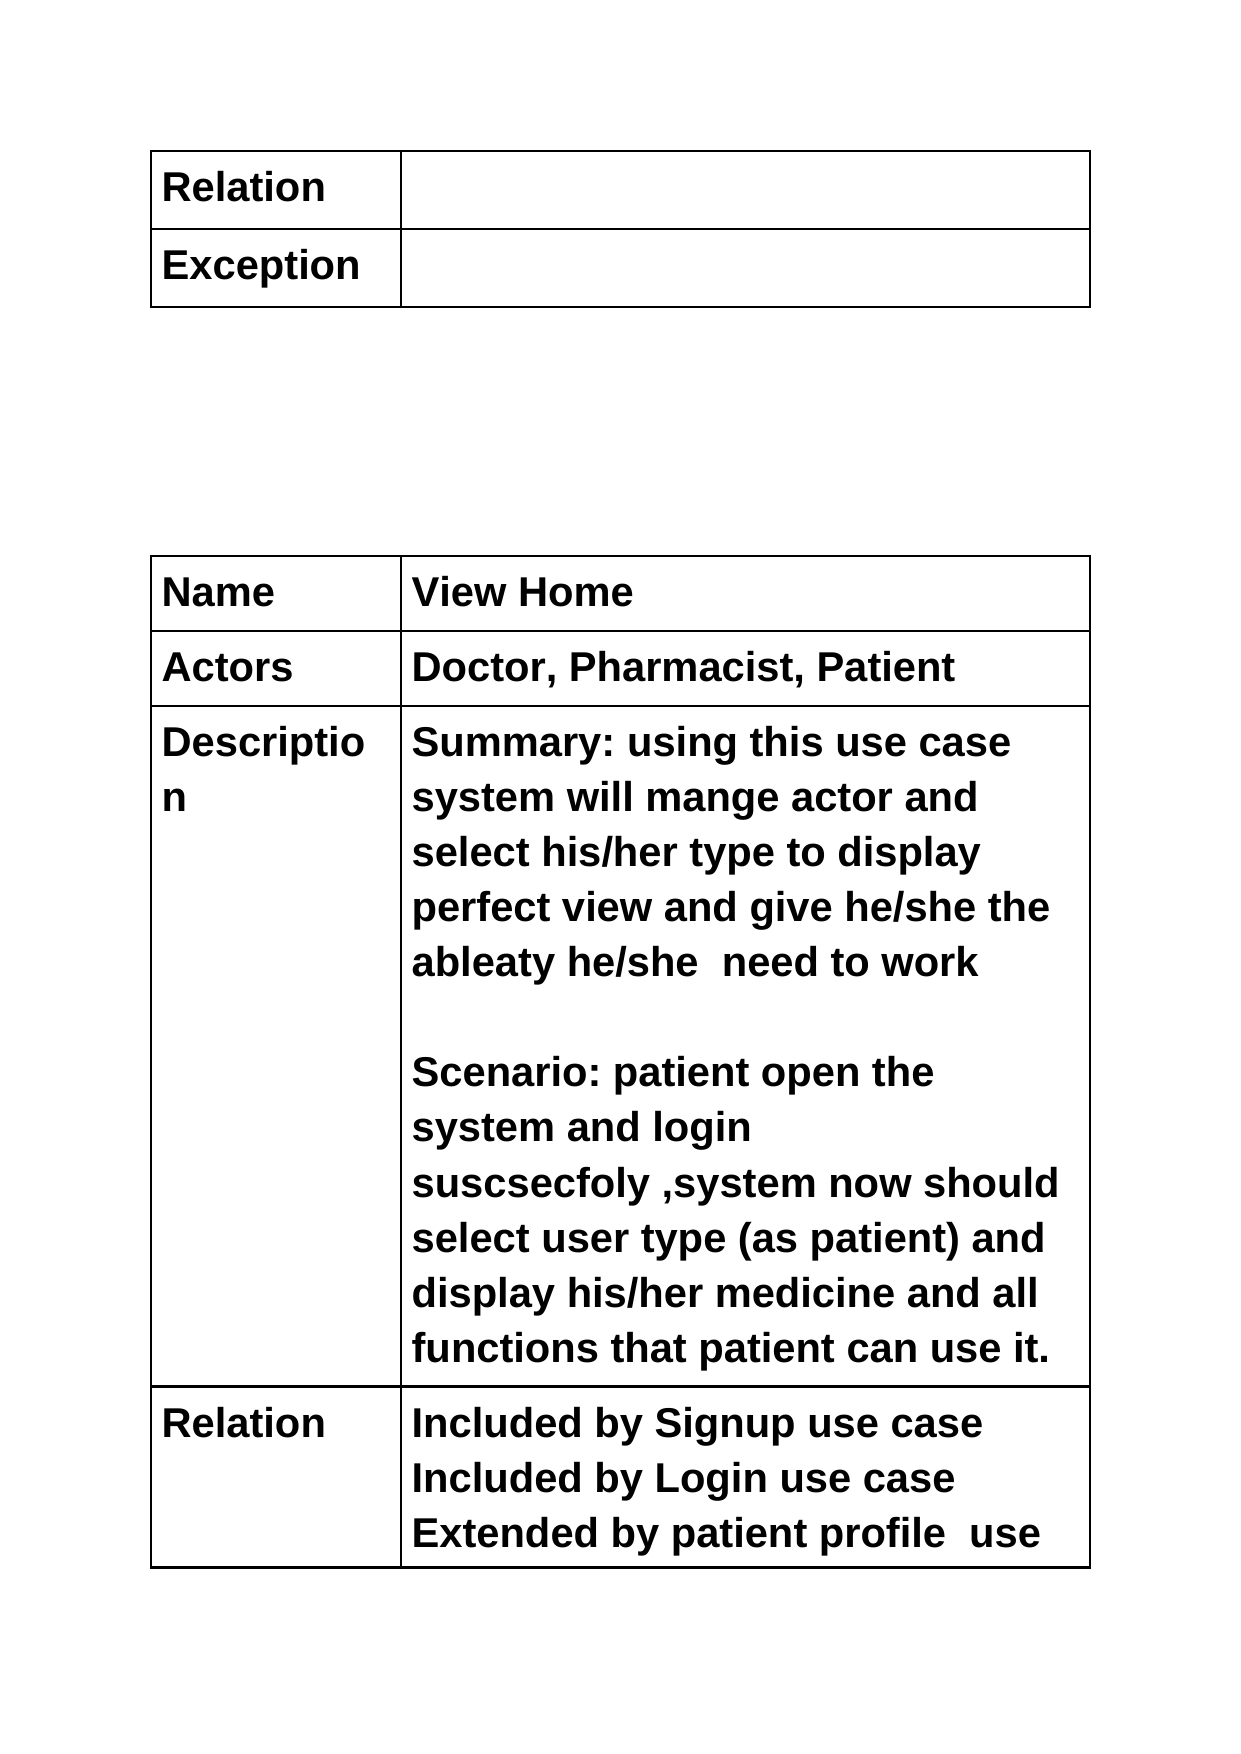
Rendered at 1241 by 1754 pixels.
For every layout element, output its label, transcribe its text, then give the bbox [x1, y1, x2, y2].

table_cell [402, 230, 1089, 306]
table_header Name [152, 557, 400, 630]
table_cell Description [152, 707, 400, 1385]
table_cell Exception [152, 230, 400, 306]
table_cell Actors [152, 632, 400, 704]
table_cell [402, 152, 1089, 228]
table_cell Summary: using this use case system will mange actor and select his/her type to display perfect view and give he/she the ableaty he/she need to work Scenario: patient open the system and login suscsecfoly ,system now should select user type (as patient) and display his/her medicine and all functions that patient can use it. [402, 707, 1089, 1385]
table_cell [402, 1388, 1089, 1566]
table_cell Relation [152, 1388, 400, 1566]
table_header View Home [402, 557, 1089, 630]
table_cell Doctor, Pharmacist, Patient [402, 632, 1089, 704]
table_cell Relation [152, 152, 400, 228]
